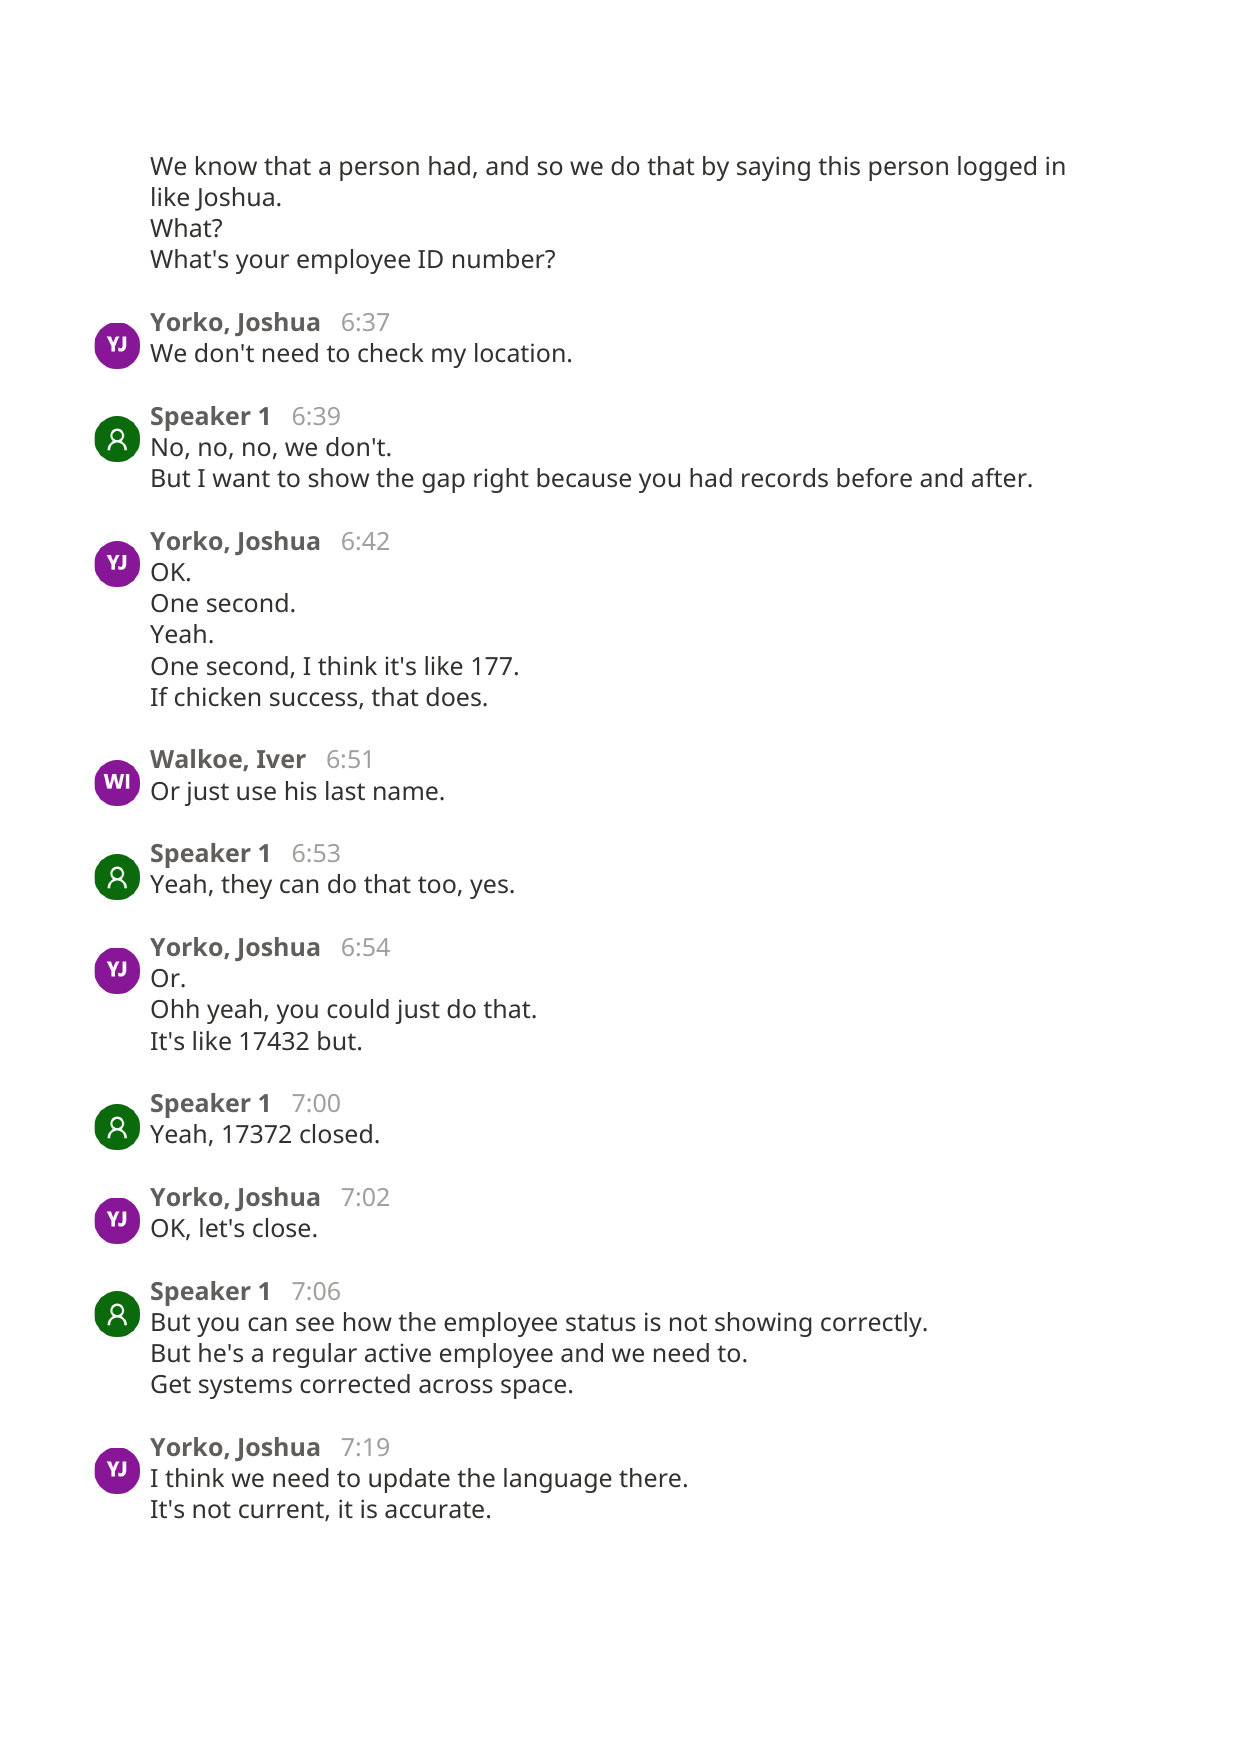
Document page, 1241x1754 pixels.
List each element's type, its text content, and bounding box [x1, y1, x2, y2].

picture [94, 1104, 140, 1150]
picture [94, 854, 140, 900]
picture [94, 416, 140, 462]
text Walkoe, Iver 6:51 Or just use his last name. [150, 712, 1090, 806]
text Speaker 1 6:53 Yeah, they can do that too, yes. [150, 806, 1090, 900]
picture [94, 323, 140, 369]
text Yorko, Joshua 6:42 OK. One second. Yeah. One second, I think it's like 177. If chicken success, that does. [150, 494, 1090, 712]
picture [94, 760, 140, 806]
picture [94, 1291, 140, 1337]
text Speaker 1 7:06 But you can see how the employee status is not showing correctly. But he's a regular active employee and we need to. Get systems corrected across space. [150, 1244, 1090, 1400]
text Yorko, Joshua 6:37 We don't need to check my location. [150, 275, 1090, 369]
text Speaker 1 6:39 No, no, no, we don't. But I want to show the gap right because you had records before and after. [150, 369, 1090, 494]
picture [94, 948, 140, 994]
text Speaker 1 7:00 Yeah, 17372 closed. [150, 1056, 1090, 1150]
text Yorko, Joshua 6:54 Or. Ohh yeah, you could just do that. It's like 17432 but. [150, 900, 1090, 1056]
picture [94, 1198, 140, 1244]
text Yorko, Joshua 7:02 OK, let's close. [150, 1150, 1090, 1244]
text Yorko, Joshua 7:19 I think we need to update the language there. It's not current, it is accurate. [150, 1400, 1090, 1525]
picture [94, 541, 140, 587]
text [150, 150, 1090, 275]
picture [94, 1448, 140, 1494]
